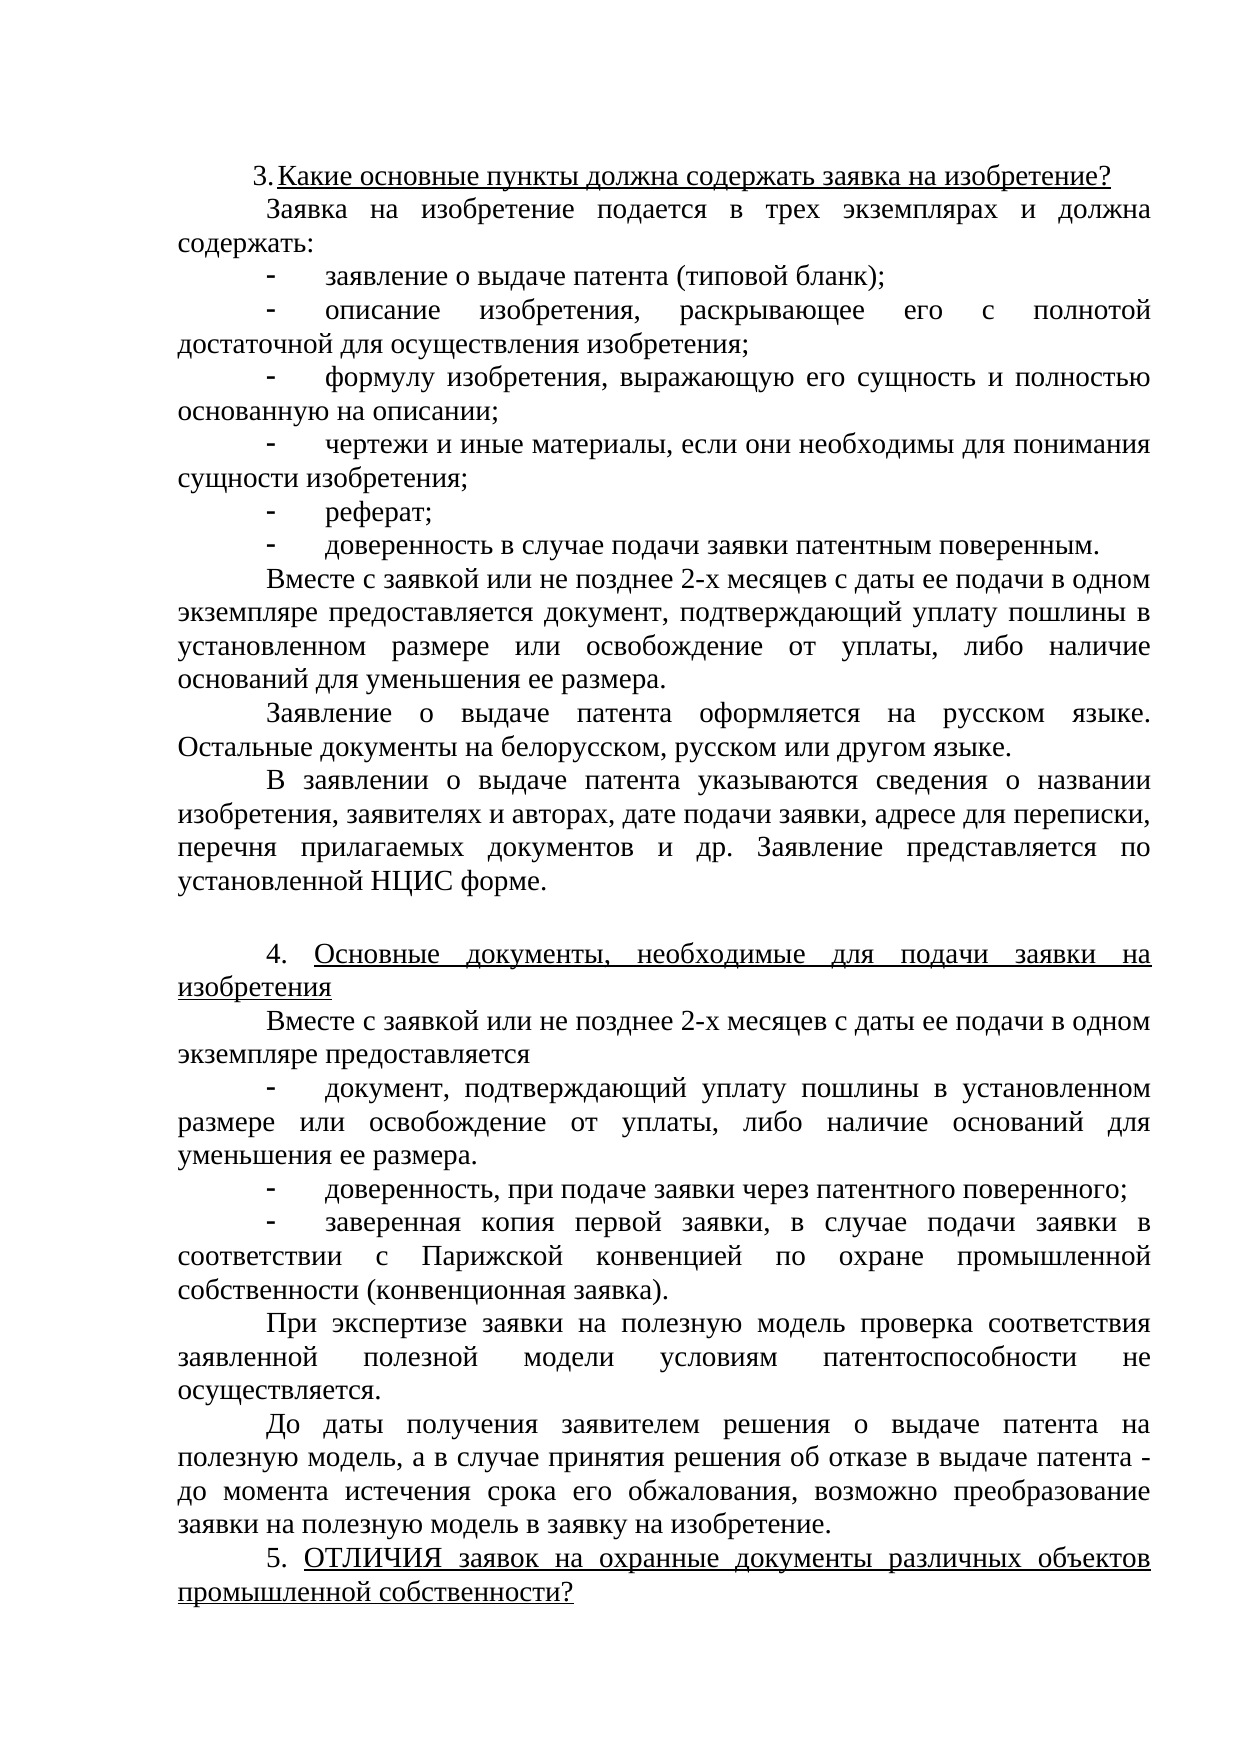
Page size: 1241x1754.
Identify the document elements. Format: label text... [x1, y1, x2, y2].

text До даты получения заявителем решения о выдаче патента на полезную модель, а в случае принятия решения об отказе в выдаче патента - до момента истечения срока его обжалования, возможно преобразование заявки на полезную модель в заявку на изобретение. [177, 1406, 1152, 1540]
text 4. Основные документы, необходимые для подачи заявки на изобретения [177, 936, 1152, 1003]
list чертежи и иные материалы, если они необходимы для понимания сущности изобретения; [177, 426, 1152, 494]
text 5. ОТЛИЧИЯ заявок на охранные документы различных объектов промышленной собственности? [177, 1540, 1152, 1607]
text Заявка на изобретение подается в трех экземплярах и должна содержать: [177, 191, 1152, 258]
list доверенность в случае подачи заявки патентным поверенным. [177, 527, 1152, 561]
text При экспертизе заявки на полезную модель проверка соответствия заявленной полезной модели условиям патентоспособности не осуществляется. [177, 1305, 1152, 1406]
list описание изобретения, раскрывающее его с полнотой достаточной для осуществления изобретения; [177, 292, 1152, 359]
list заверенная копия первой заявки, в случае подачи заявки в соответствии с Парижской конвенцией по охране промышленной собственности (конвенционная заявка). [177, 1204, 1152, 1305]
list реферат; [177, 494, 1152, 527]
list формулу изобретения, выражающую его сущность и полностью основанную на описании; [177, 359, 1152, 426]
list документ, подтверждающий уплату пошлины в установленном размере или освобождение от уплаты, либо наличие оснований для уменьшения ее размера. [177, 1070, 1152, 1171]
text Вместе с заявкой или не позднее 2-х месяцев с даты ее подачи в одном экземпляре предоставляется [177, 1003, 1152, 1070]
text Заявление о выдаче патента оформляется на русском языке. Остальные документы на белорусском, русском или другом языке. [177, 695, 1152, 762]
list доверенность, при подаче заявки через патентного поверенного; [177, 1171, 1152, 1204]
text В заявлении о выдаче патента указываются сведения о названии изобретения, заявителях и авторах, дате подачи заявки, адресе для переписки, перечня прилагаемых документов и др. Заявление представляется по установленной НЦИС форме. [177, 762, 1152, 896]
list Какие основные пункты должна содержать заявка на изобретение? [177, 158, 1152, 191]
list заявление о выдаче патента (типовой бланк); [177, 258, 1152, 292]
text Вместе с заявкой или не позднее 2-х месяцев с даты ее подачи в одном экземпляре предоставляется документ, подтверждающий уплату пошлины в установленном размере или освобождение от уплаты, либо наличие оснований для уменьшения ее размера. [177, 561, 1152, 695]
